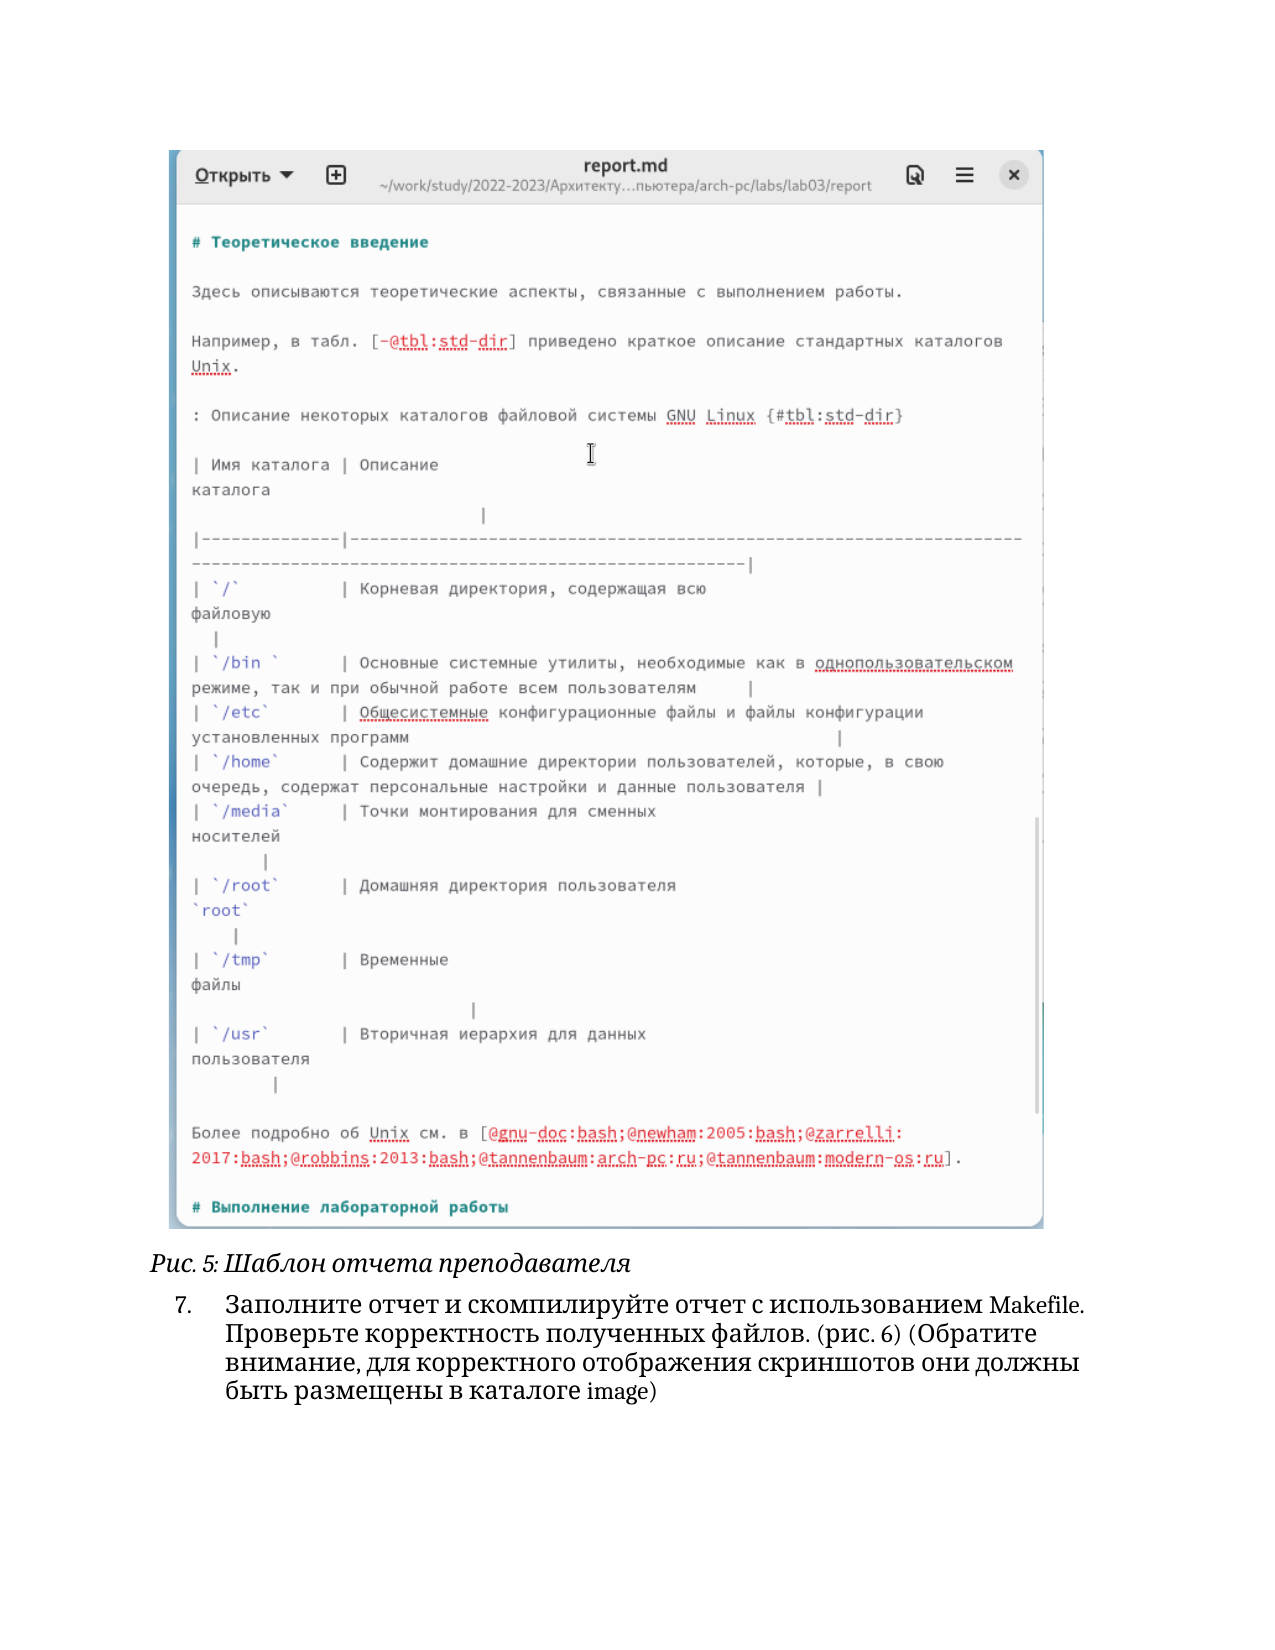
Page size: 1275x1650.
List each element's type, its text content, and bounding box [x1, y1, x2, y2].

picture [168, 150, 1044, 1229]
text Рис. 5: Шаблон отчета преподавателя [150, 1250, 1125, 1278]
list Заполните отчет и скомпилируйте отчет с использованием Makefile. Проверьте корректность полученных файлов. (рис. 6) (Обратите внимание, для корректного отображения скриншотов они должны быть размещены в каталоге image) [175, 1291, 1125, 1406]
